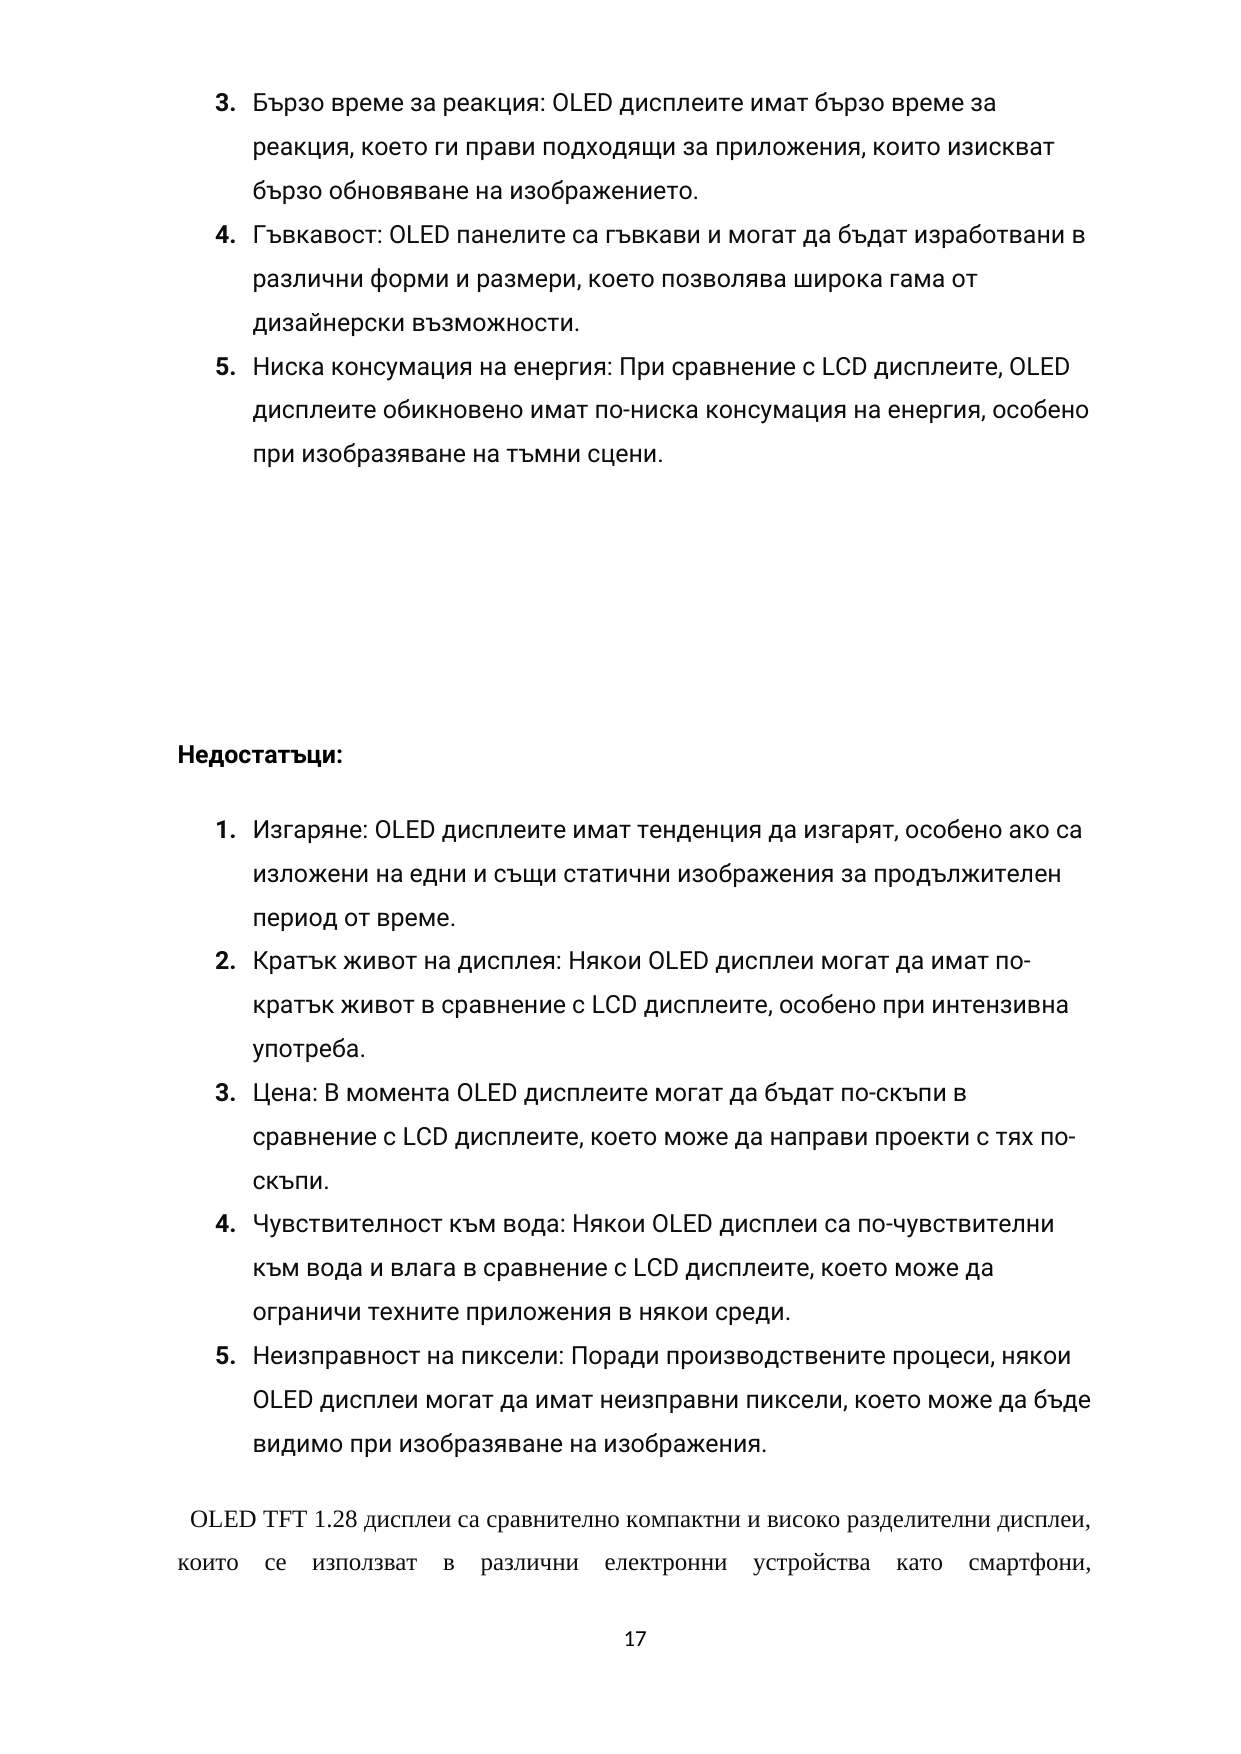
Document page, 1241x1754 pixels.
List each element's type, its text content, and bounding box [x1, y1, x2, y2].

list Изгаряне: OLED дисплеите имат тенденция да изгарят, особено ако са изложени на едни и същи статични изображения за продължителен период от време. [215, 815, 1092, 932]
list Цена: В момента OLED дисплеите могат да бъдат по-скъпи в сравнение с LCD дисплеите, което може да направи проекти с тях по-скъпи. [215, 1078, 1092, 1195]
list Неизправност на пиксели: Поради производствените процеси, някои OLED дисплеи могат да имат неизправни пиксели, което може да бъде видимо при изобразяване на изображения. [215, 1341, 1092, 1458]
list Гъвкавост: OLED панелите са гъвкави и могат да бъдат изработвани в различни форми и размери, което позволява широка гама от дизайнерски възможности. [215, 220, 1092, 337]
list Кратък живот на дисплея: Някои OLED дисплеи могат да имат по-кратък живот в сравнение с LCD дисплеите, особено при интензивна употреба. [215, 947, 1092, 1063]
text Недостатъци: [177, 740, 1092, 769]
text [177, 1504, 1092, 1576]
list Бързо време за реакция: OLED дисплеите имат бързо време за реакция, което ги прави подходящи за приложения, които изискват бързо обновяване на изображението. [215, 89, 1092, 206]
list Ниска консумация на енергия: При сравнение с LCD дисплеите, OLED дисплеите обикновено имат по-ниска консумация на енергия, особено при изобразяване на тъмни сцени. [215, 352, 1092, 469]
list Чувствителност към вода: Някои OLED дисплеи са по-чувствителни към вода и влага в сравнение с LCD дисплеите, което може да ограничи техните приложения в някои среди. [215, 1210, 1092, 1327]
